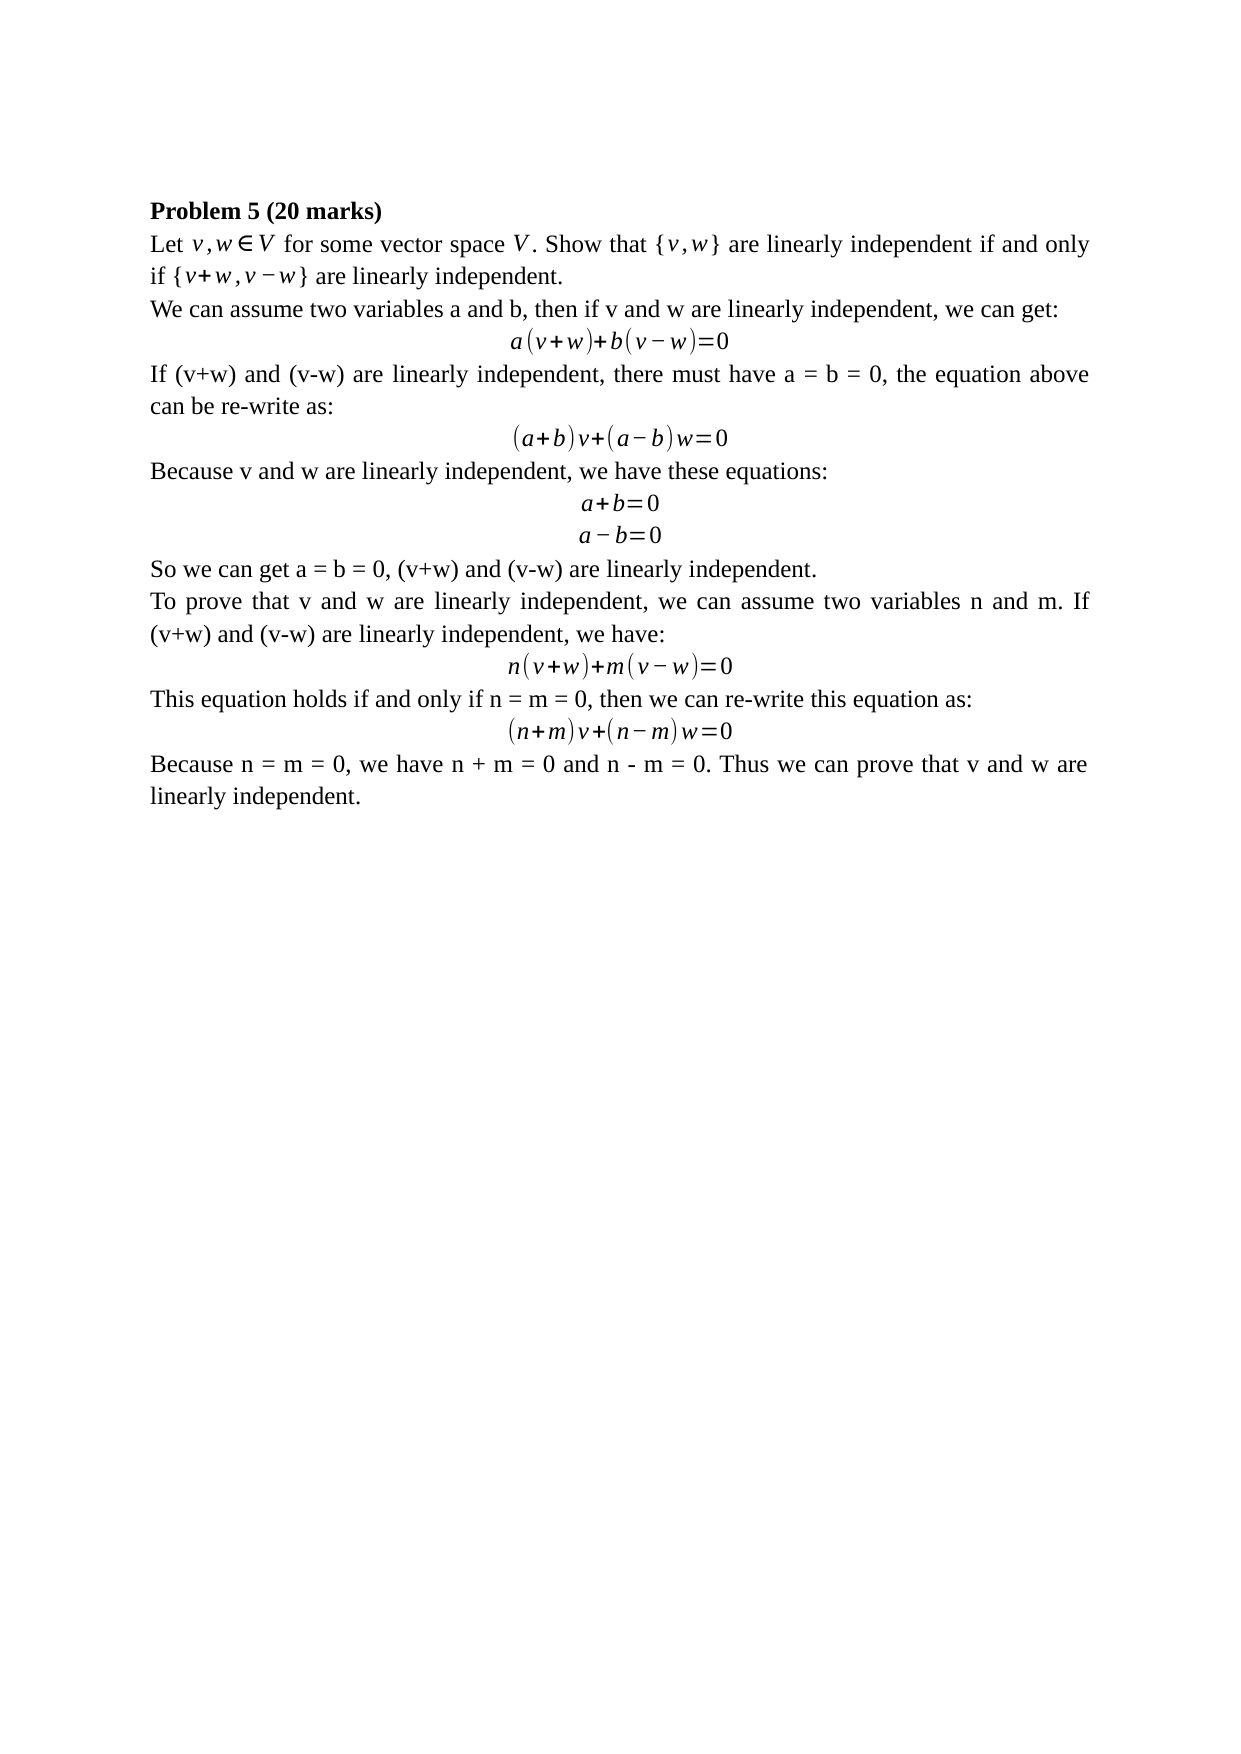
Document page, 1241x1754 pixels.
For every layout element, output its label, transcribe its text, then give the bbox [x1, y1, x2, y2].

text Because n = m = 0, we have n + m = 0 and n - m = 0. Thus we can prove that v and w are linearly independent. [150, 747, 1090, 812]
text This equation holds if and only if n = m = 0, then we can re-write this equation as: [150, 682, 1090, 714]
text Let for some vector space . Show that {} are linearly independent if and only if {} are linearly independent. [150, 227, 1090, 292]
text To prove that v and w are linearly independent, we can assume two variables n and m. If (v+w) and (v-w) are linearly independent, we have: [150, 584, 1090, 649]
text Because v and w are linearly independent, we have these equations: [150, 454, 1090, 487]
text We can assume two variables a and b, then if v and w are linearly independent, we can get: [150, 292, 1090, 324]
text So we can get a = b = 0, (v+w) and (v-w) are linearly independent. [150, 552, 1090, 584]
text If (v+w) and (v-w) are linearly independent, there must have a = b = 0, the equation above can be re-write as: [150, 357, 1090, 422]
text Problem 5 (20 marks) [150, 194, 1090, 227]
